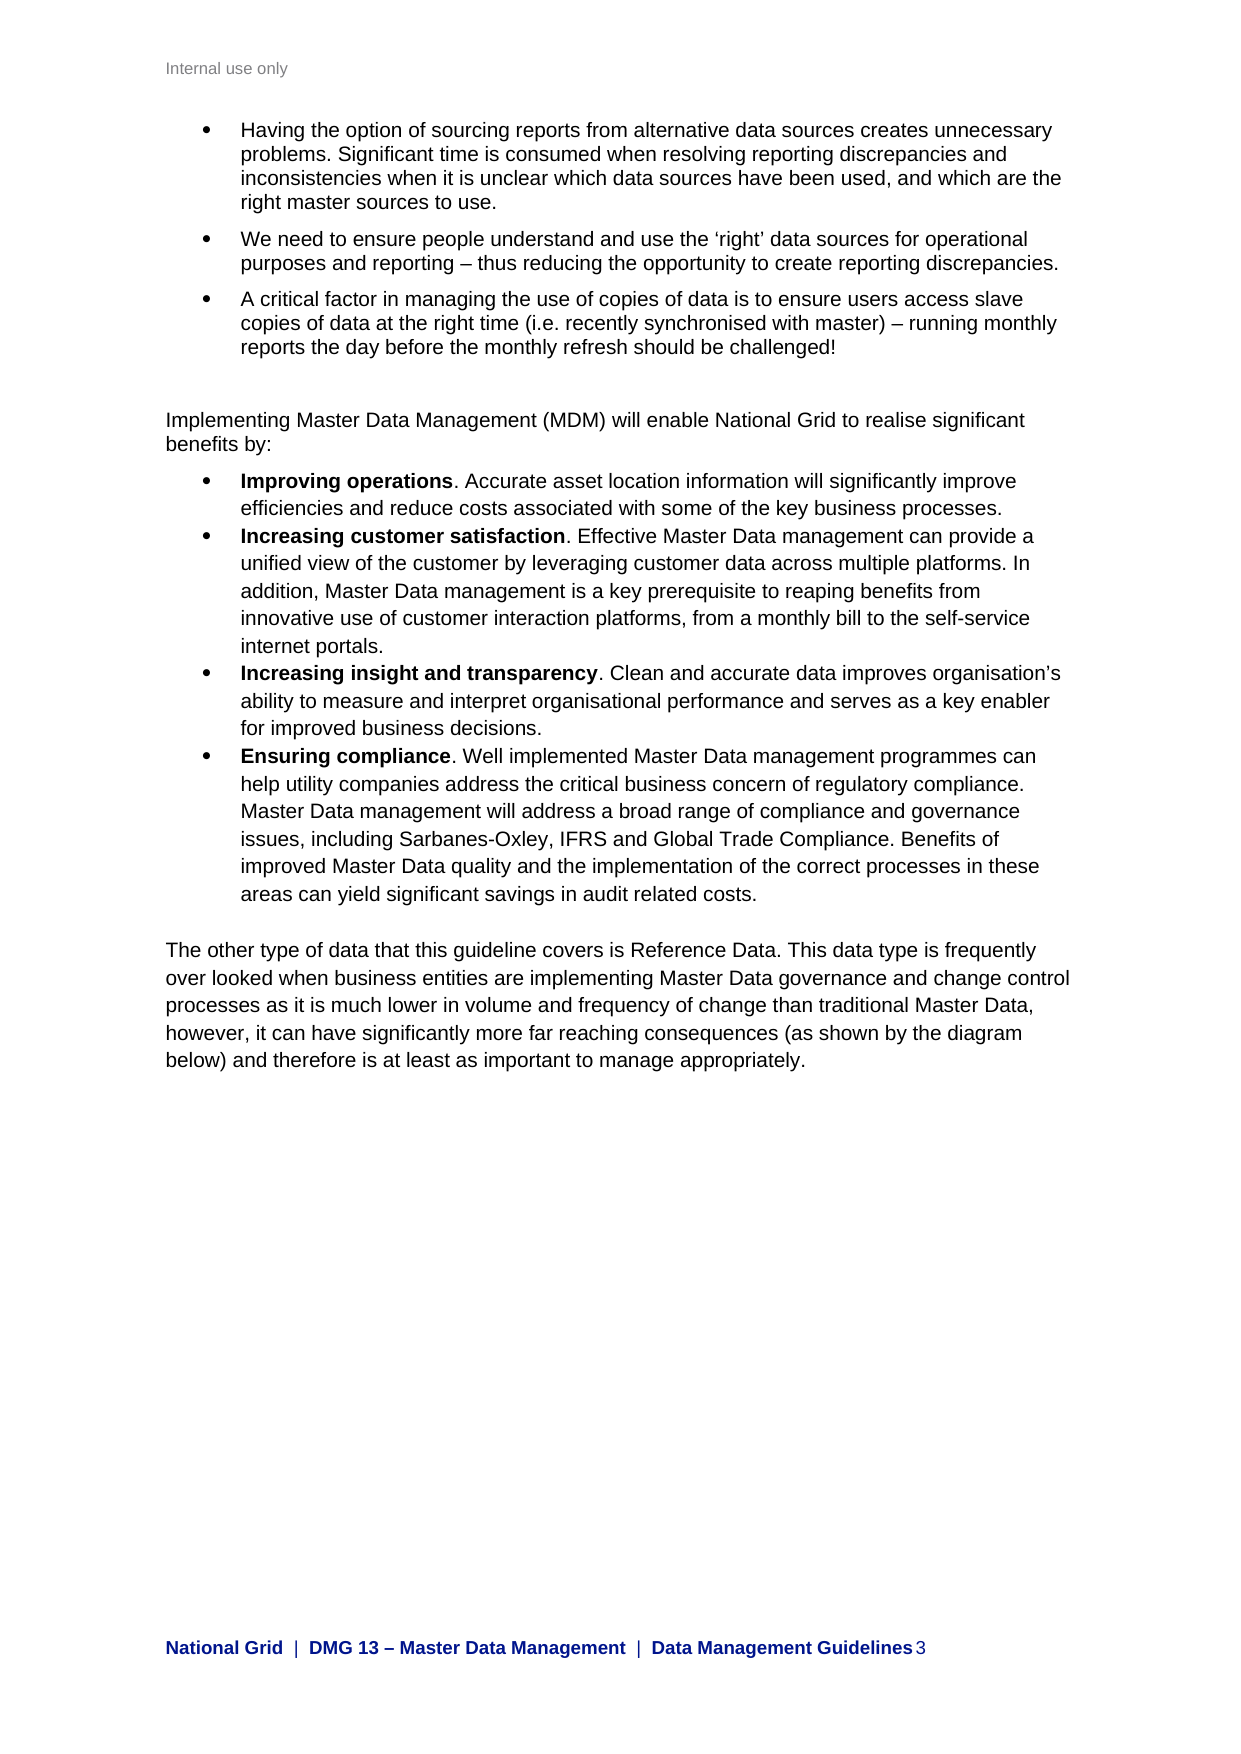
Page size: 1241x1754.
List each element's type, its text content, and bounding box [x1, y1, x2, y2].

list Having the option of sourcing reports from alternative data sources creates unnecessary problems. Significant time is consumed when resolving reporting discrepancies and inconsistencies when it is unclear which data sources have been used, and which are the right master sources to use. [203, 118, 1075, 214]
list A critical factor in managing the use of copies of data is to ensure users access slave copies of data at the right time (i.e. recently synchronised with master) – running monthly reports the day before the monthly refresh should be challenged! [203, 287, 1075, 359]
list Increasing customer satisfaction. Effective Master Data management can provide a unified view of the customer by leveraging customer data across multiple platforms. In addition, Master Data management is a key prerequisite to reaping benefits from innovative use of customer interaction platforms, from a monthly bill to the self-service internet portals. [203, 523, 1075, 658]
list Improving operations. Accurate asset location information will significantly improve efficiencies and reduce costs associated with some of the key business processes. [203, 468, 1075, 520]
text The other type of data that this guideline covers is Reference Data. This data type is frequently over looked when business entities are implementing Master Data governance and change control processes as it is much lower in volume and frequency of change than traditional Master Data, however, it can have significantly more far reaching consequences (as shown by the diagram below) and therefore is at least as important to manage appropriately. [165, 938, 1075, 1072]
list Ensuring compliance. Well implemented Master Data management programmes can help utility companies address the critical business concern of regulatory compliance. Master Data management will address a broad range of compliance and governance issues, including Sarbanes-Oxley, IFRS and Global Trade Compliance. Benefits of improved Master Data quality and the implementation of the correct processes in these areas can yield significant savings in audit related costs. [203, 744, 1075, 905]
text Implementing Master Data Management (MDM) will enable National Grid to realise significant benefits by: [165, 408, 1075, 456]
list Increasing insight and transparency. Clean and accurate data improves organisation’s ability to measure and interpret organisational performance and serves as a key enabler for improved business decisions. [203, 661, 1075, 740]
list We need to ensure people understand and use the ‘right’ data sources for operational purposes and reporting – thus reducing the opportunity to create reporting discrepancies. [203, 227, 1075, 274]
